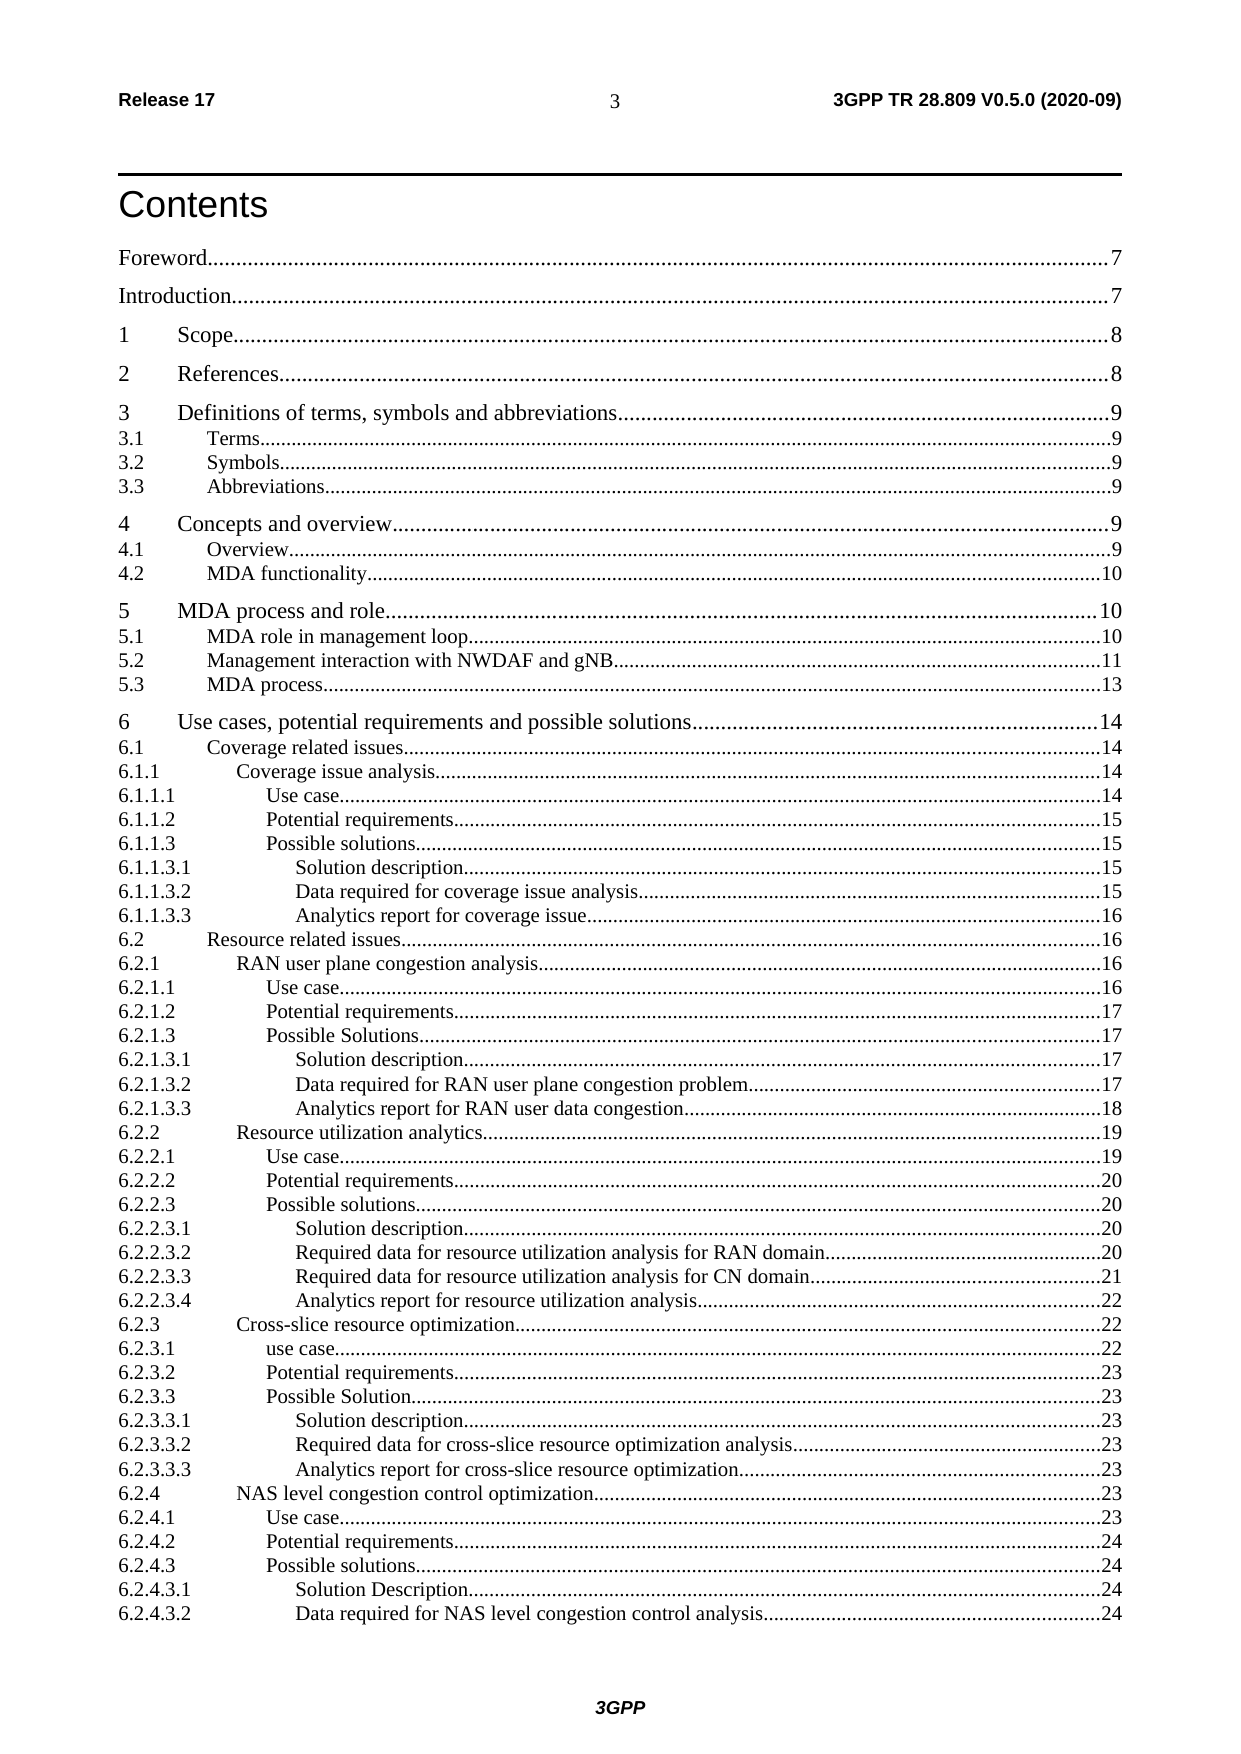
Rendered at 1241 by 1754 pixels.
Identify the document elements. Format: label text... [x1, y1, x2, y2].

text Contents [118, 176, 1122, 225]
